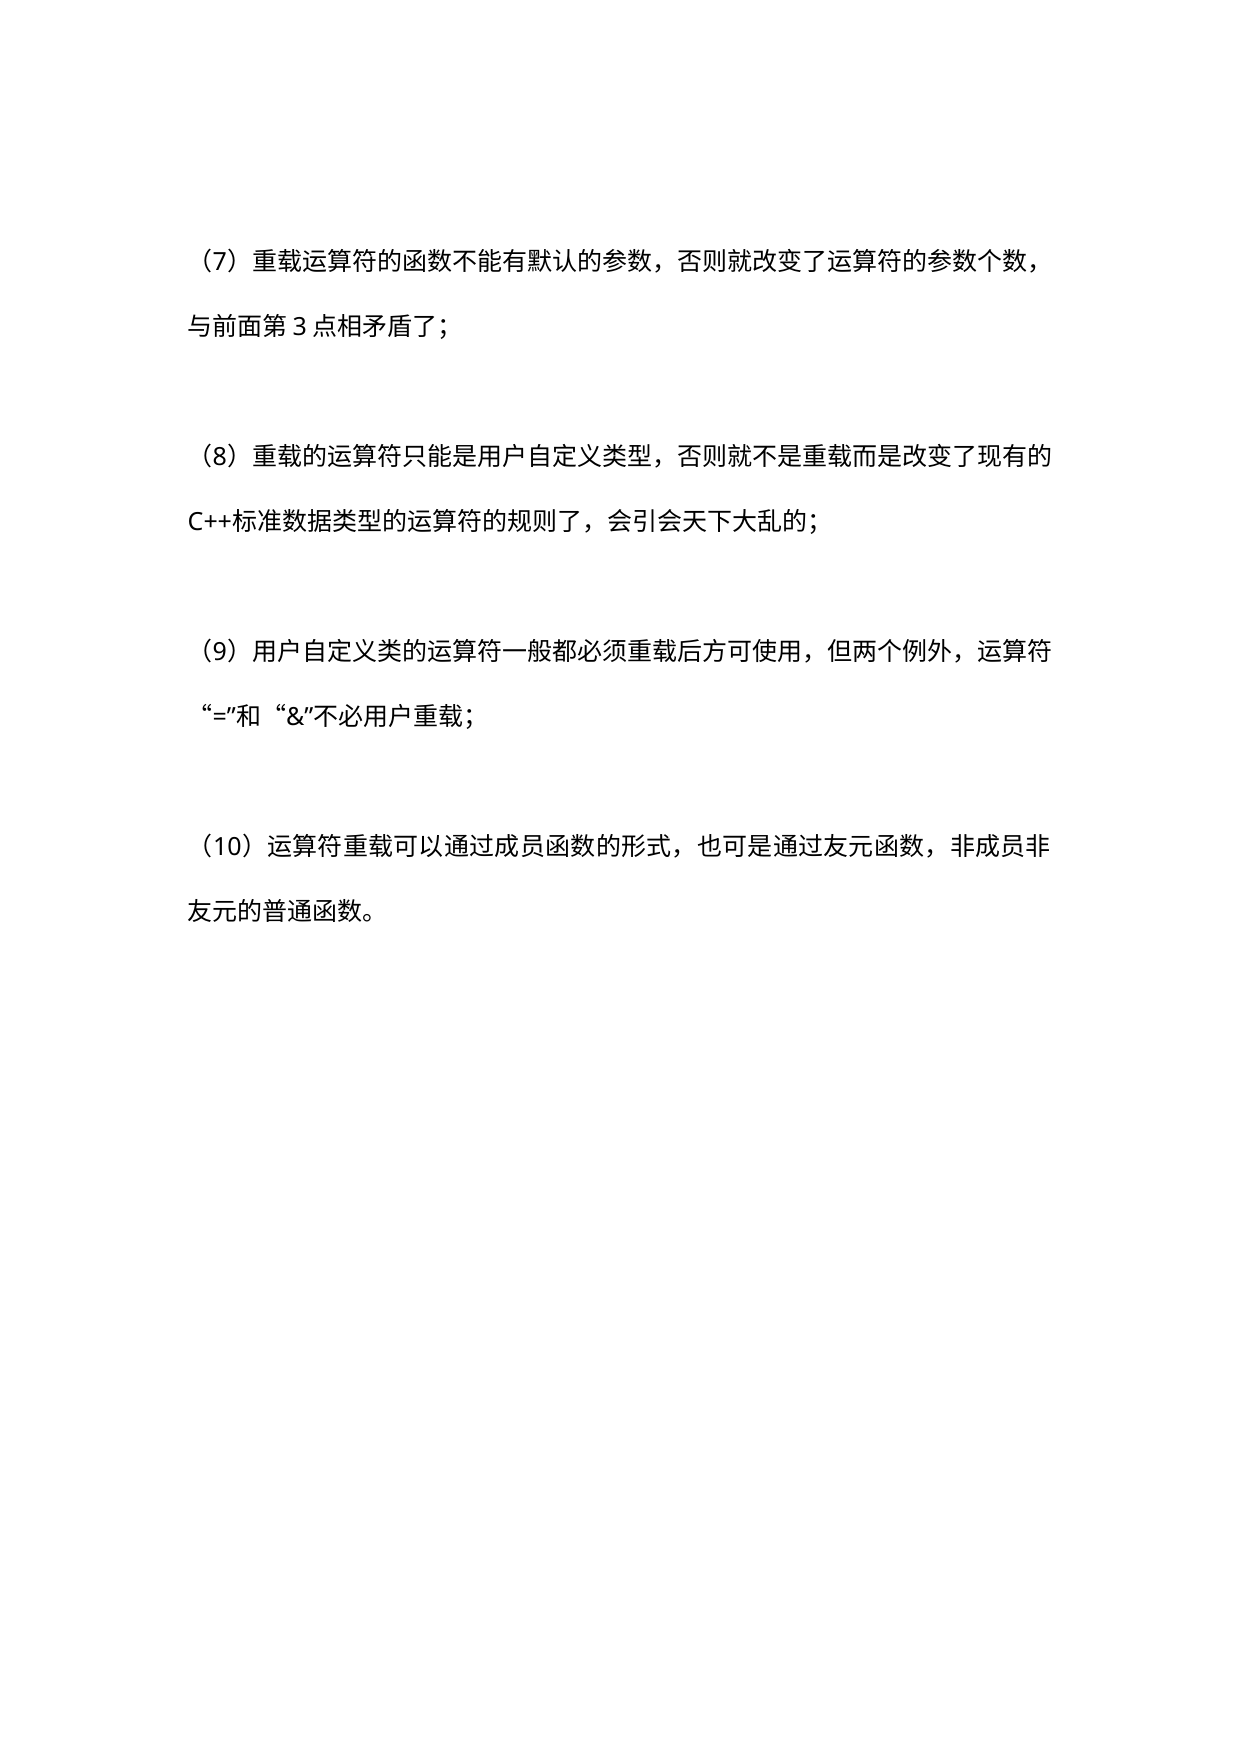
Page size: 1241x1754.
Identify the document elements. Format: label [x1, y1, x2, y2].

text [187, 162, 1053, 942]
